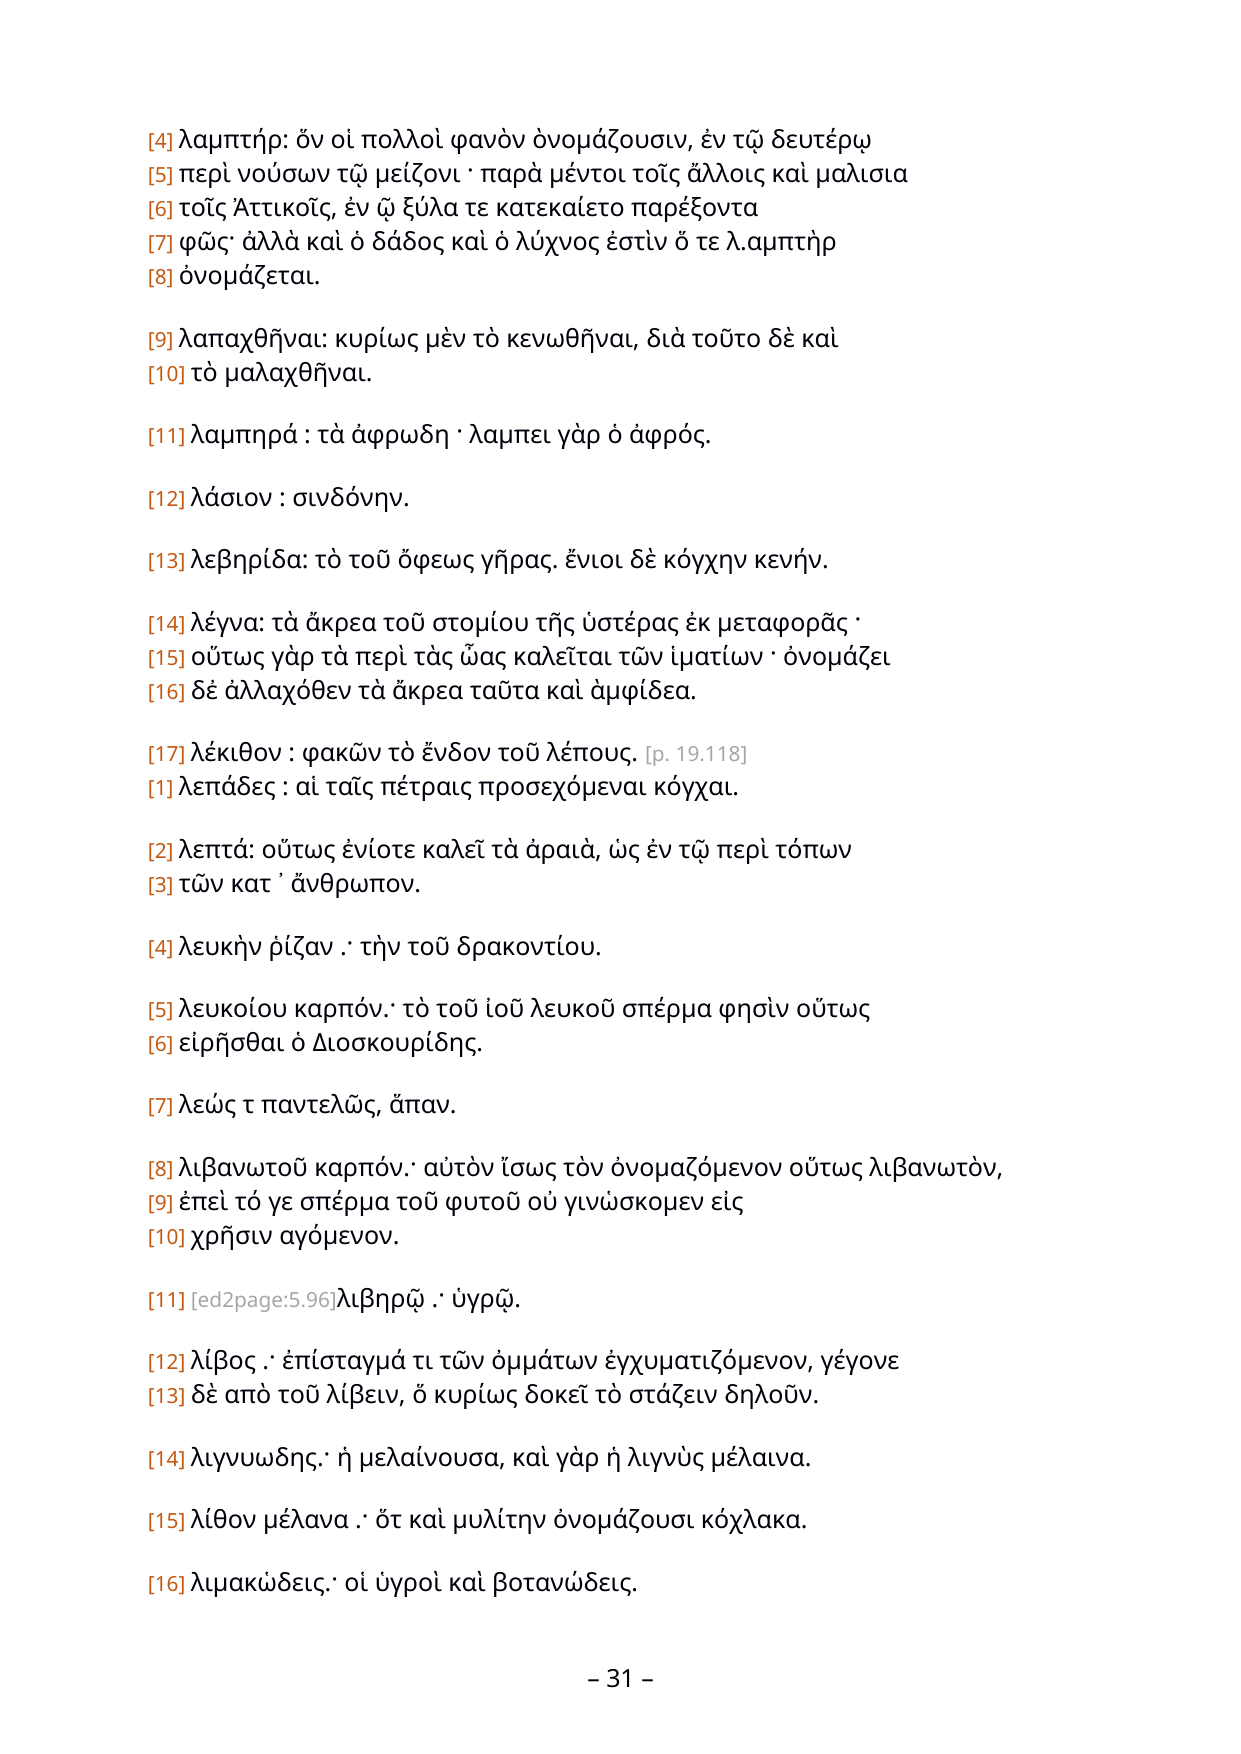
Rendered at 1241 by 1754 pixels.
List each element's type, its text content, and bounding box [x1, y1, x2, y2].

text [14] λιγνυωδης.· ἡ μελαίνουσα, καὶ γὰρ ἡ λιγνὺς μέλαινα. [148, 1411, 1092, 1473]
text [17] λέκιθον : φακῶν τὸ ἔνδον τοῦ λέπους. [p. 19.118] [1] λεπάδες : αἱ ταῖς πέτραις προσεχόμεναι κόγχαι. [148, 707, 1092, 803]
text [14] λέγνα: τὰ ἄκρεα τοῦ στομίου τῆς ὑστέρας ἐκ μεταφορᾶς · [15] οὕτως γὰρ τὰ περὶ τὰς ὦας καλεῖται τῶν ἱματίων · ὀνομάζει [16] δἐ ἀλλαχόθεν τὰ ἄκρεα ταῦτα καὶ ὰμφίδεα. [148, 576, 1092, 707]
text [8] λιβανωτοῦ καρπόν.· αὐτὸν ἴσως τὸν ὀνομαζόμενον οὕτως λιβανωτὸν, [9] ἐπεὶ τό γε σπέρμα τοῦ φυτοῦ οὐ γινὡσκομεν εἰς [10] χρῆσιν αγόμενον. [148, 1121, 1092, 1252]
text [11] [ed2page:5.96]λιβηρῷ .· ὑγρῷ. [148, 1252, 1092, 1314]
text [12] λίβος .· ἐπίσταγμά τι τῶν ὀμμάτων ἐγχυματιζόμενον, γέγονε [13] δὲ απὸ τοῦ λίβειν, ὅ κυρίως δοκεῖ τὸ στάζειν δηλοῦν. [148, 1314, 1092, 1411]
text [13] λεβηρίδα: τὸ τοῦ ὄφεως γῆρας. ἔνιοι δὲ κόγχην κενήν. [148, 513, 1092, 576]
text [7] λεώς τ παντελῶς, ἅπαν. [148, 1059, 1092, 1121]
text [9] λαπαχθῆναι: κυρίως μὲν τὸ κενωθῆναι, διὰ τοῦτο δὲ καὶ [10] τὸ μαλαχθῆναι. [148, 292, 1092, 388]
text [16] λιμακὡδεις.· οἱ ὑγροὶ καὶ βοτανώδεις. [148, 1536, 1092, 1598]
text [4] λαμπτήρ: ὅν οἱ πολλοὶ φανὸν ὸνομάζουσιν, ἐν τῷ δευτέρῳ [5] περὶ νούσων τῷ μείζονι · παρὰ μέντοι τοῖς ἄλλοις καὶ μαλισια [6] τοῖς Ἀττικοῖς, ἐν ῷ ξύλα τε κατεκαίετο παρέξοντα [7] φῶς· ἀλλὰ καὶ ὁ δάδος καὶ ὁ λύχνος ἐστὶν ὅ τε λ.αμπτὴρ [8] ὀνομάζεται. [148, 93, 1092, 292]
text [12] λάσιον : σινδόνην. [148, 451, 1092, 513]
text [5] λευκοίου καρπόν.· τὸ τοῦ ἰοῦ λευκοῦ σπέρμα φησὶν οὕτως [6] εἰρῆσθαι ὁ Διοσκουρίδης. [148, 962, 1092, 1059]
text [15] λίθον μέλανα .· ὅτ καὶ μυλίτην ὀνομάζουσι κόχλακα. [148, 1473, 1092, 1536]
text [4] λευκὴν ῥίζαν .· τὴν τοῦ δρακοντίου. [148, 900, 1092, 962]
text [11] λαμπηρά : τὰ ἀφρωδη · λαμπει γὰρ ὁ ἀφρός. [148, 388, 1092, 451]
text [2] λεπτά: οὕτως ἐνίοτε καλεῖ τὰ ἀραιὰ, ὡς ἐν τῷ περὶ τόπων [3] τῶν κατ ᾽ ἄνθρωπον. [148, 803, 1092, 900]
